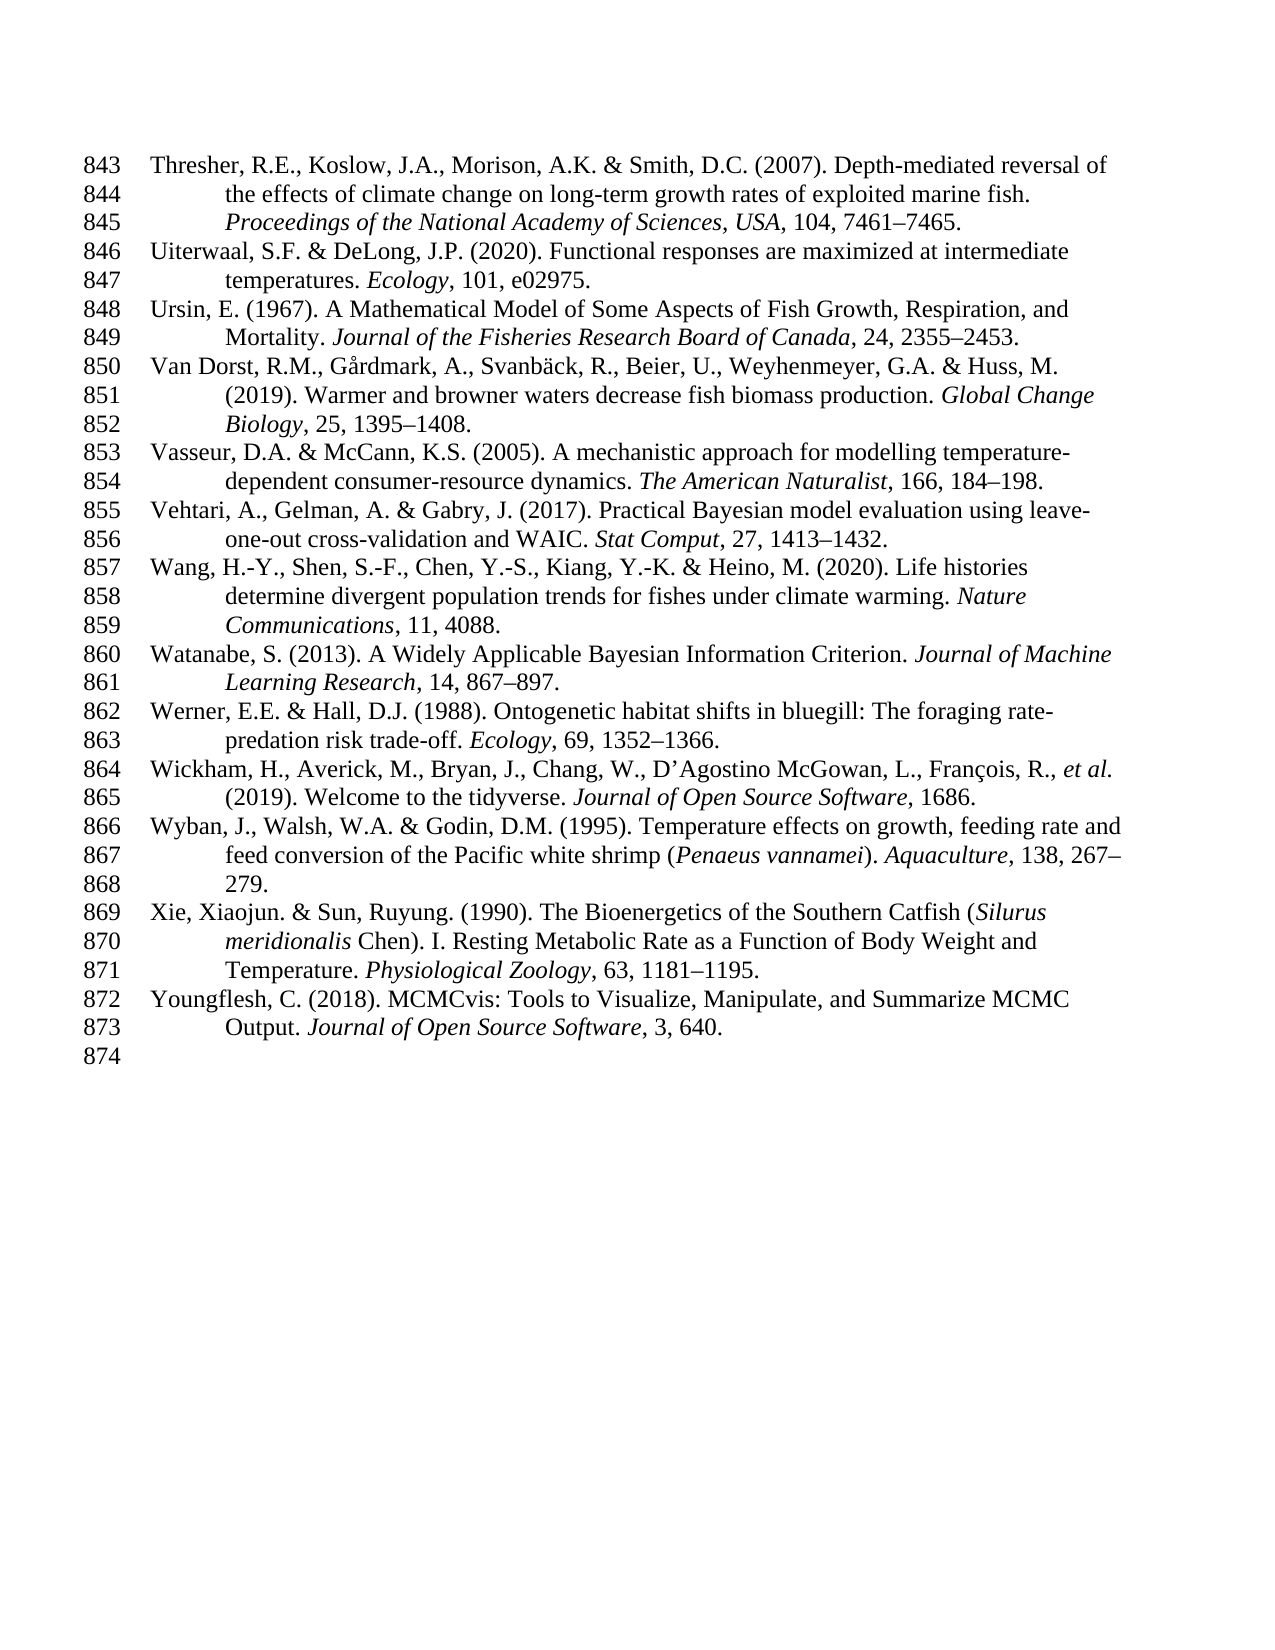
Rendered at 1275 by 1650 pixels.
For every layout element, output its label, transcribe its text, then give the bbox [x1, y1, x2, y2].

text Van Dorst, R.M., Gårdmark, A., Svanbäck, R., Beier, U., Weyhenmeyer, G.A. & Huss, M. (2019). Warmer and browner waters decrease fish biomass production. Global Change Biology, 25, 1395–1408. [150, 351, 1125, 437]
text Ursin, E. (1967). A Mathematical Model of Some Aspects of Fish Growth, Respiration, and Mortality. Journal of the Fisheries Research Board of Canada, 24, 2355–2453. [150, 294, 1125, 351]
text Wyban, J., Walsh, W.A. & Godin, D.M. (1995). Temperature effects on growth, feeding rate and feed conversion of the Pacific white shrimp (Penaeus vannamei). Aquaculture, 138, 267–279. [150, 811, 1125, 897]
text Wang, H.-Y., Shen, S.-F., Chen, Y.-S., Kiang, Y.-K. & Heino, M. (2020). Life histories determine divergent population trends for fishes under climate warming. Nature Communications, 11, 4088. [150, 552, 1125, 639]
text Watanabe, S. (2013). A Widely Applicable Bayesian Information Criterion. Journal of Machine Learning Research, 14, 867–897. [150, 639, 1125, 696]
text Werner, E.E. & Hall, D.J. (1988). Ontogenetic habitat shifts in bluegill: The foraging rate-predation risk trade-off. Ecology, 69, 1352–1366. [150, 696, 1125, 754]
text Uiterwaal, S.F. & DeLong, J.P. (2020). Functional responses are maximized at intermediate temperatures. Ecology, 101, e02975. [150, 236, 1125, 294]
text Vasseur, D.A. & McCann, K.S. (2005). A mechanistic approach for modelling temperature-dependent consumer-resource dynamics. The American Naturalist, 166, 184–198. [150, 437, 1125, 495]
text Xie, Xiaojun. & Sun, Ruyung. (1990). The Bioenergetics of the Southern Catfish (Silurus meridionalis Chen). I. Resting Metabolic Rate as a Function of Body Weight and Temperature. Physiological Zoology, 63, 1181–1195. [150, 897, 1125, 984]
text Vehtari, A., Gelman, A. & Gabry, J. (2017). Practical Bayesian model evaluation using leave-one-out cross-validation and WAIC. Stat Comput, 27, 1413–1432. [150, 495, 1125, 552]
text Thresher, R.E., Koslow, J.A., Morison, A.K. & Smith, D.C. (2007). Depth-mediated reversal of the effects of climate change on long-term growth rates of exploited marine fish. Proceedings of the National Academy of Sciences, USA, 104, 7461–7465. [150, 150, 1125, 236]
text Youngflesh, C. (2018). MCMCvis: Tools to Visualize, Manipulate, and Summarize MCMC Output. Journal of Open Source Software, 3, 640. [150, 984, 1125, 1041]
text Wickham, H., Averick, M., Bryan, J., Chang, W., D’Agostino McGowan, L., François, R., et al. (2019). Welcome to the tidyverse. Journal of Open Source Software, 1686. [150, 754, 1125, 811]
